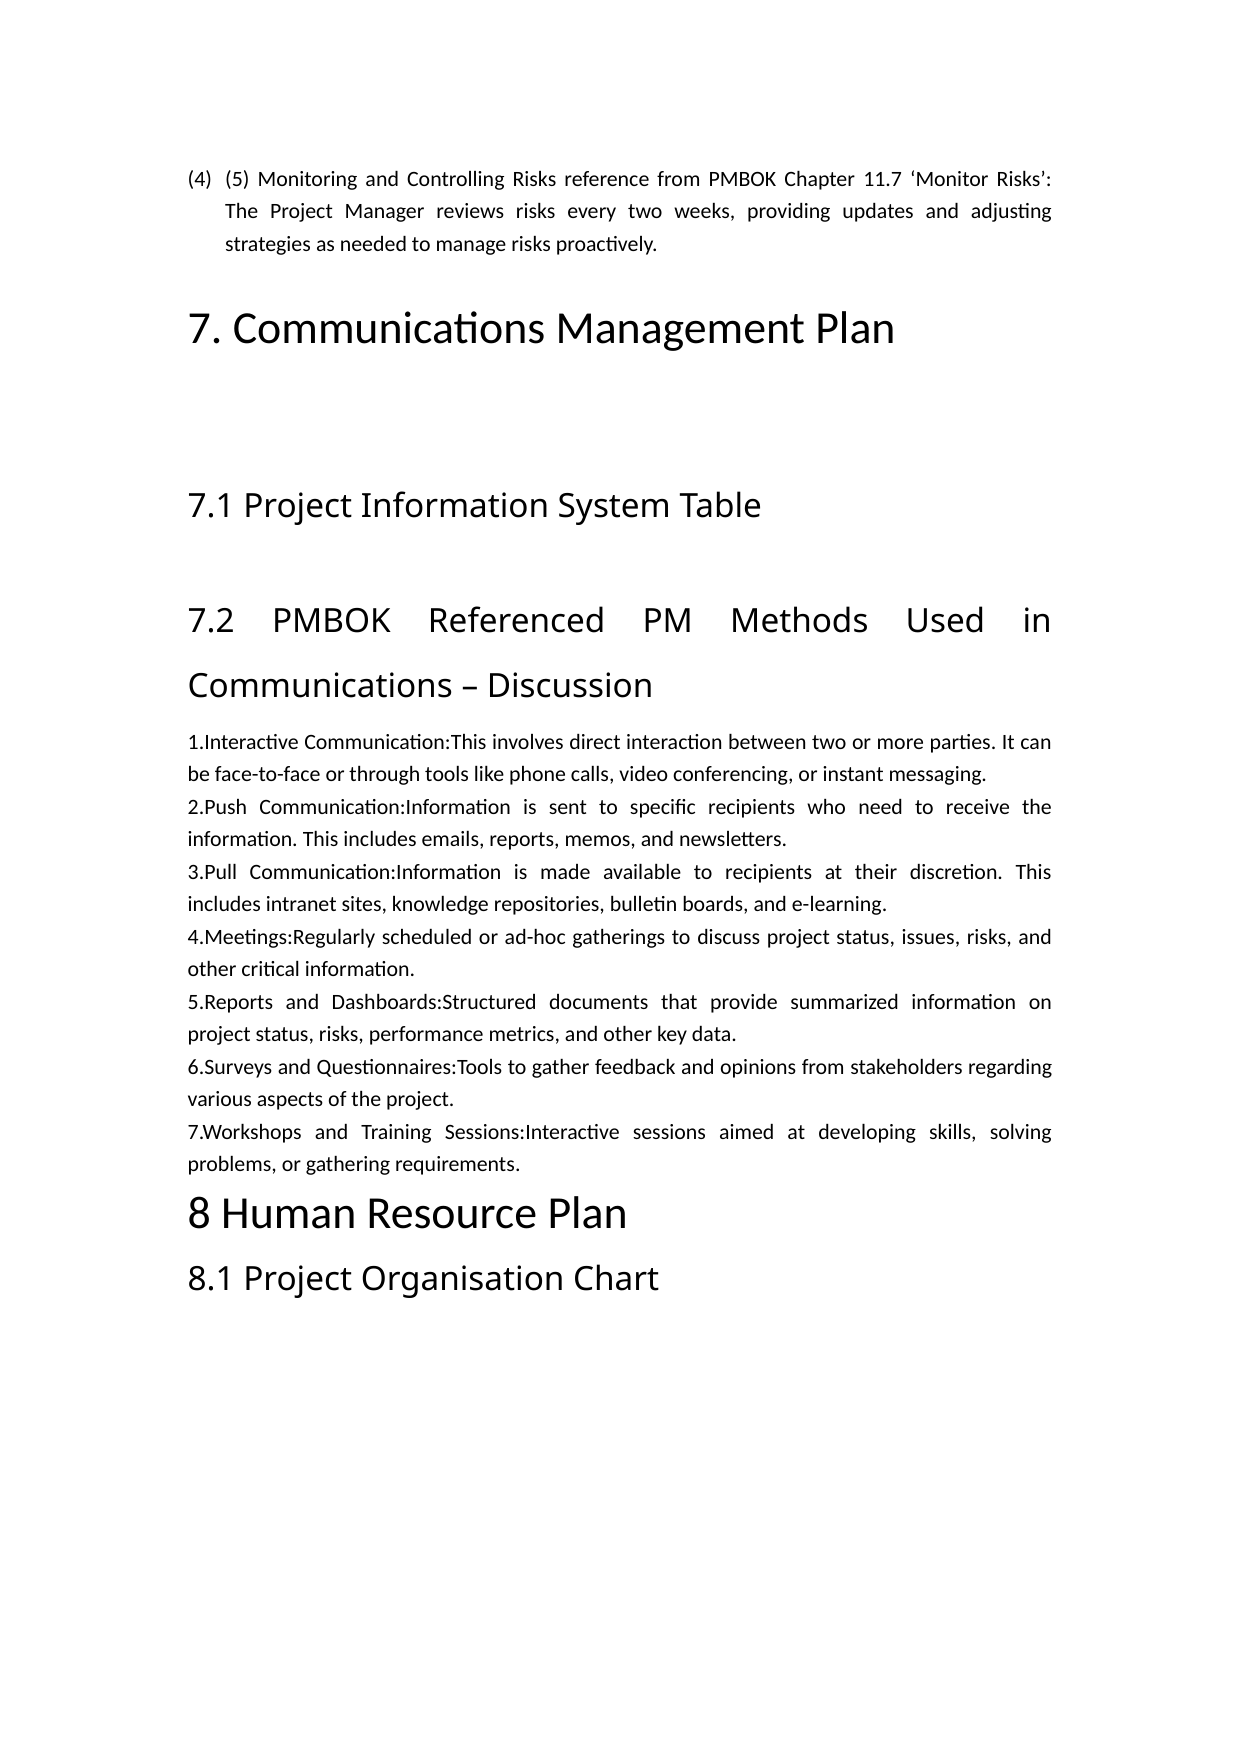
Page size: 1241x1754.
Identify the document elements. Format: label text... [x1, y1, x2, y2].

text 5.Reports and Dashboards:Structured documents that provide summarized information on project status, risks, performance metrics, and other key data. [187, 985, 1053, 1050]
subtitle 7.2 PMBOK Referenced PM Methods Used in Communications – Discussion [187, 587, 1053, 717]
text 8.1 Project Organisation Chart [187, 1245, 1053, 1310]
text 6.Surveys and Questionnaires:Tools to gather feedback and opinions from stakeholders regarding various aspects of the project. [187, 1050, 1053, 1115]
text 7.1 Project Information System Table [187, 472, 1053, 537]
text 4.Meetings:Regularly scheduled or ad-hoc gatherings to discuss project status, issues, risks, and other critical information. [187, 920, 1053, 985]
text 7.Workshops and Training Sessions:Interactive sessions aimed at developing skills, solving problems, or gathering requirements. [187, 1115, 1053, 1180]
text 3.Pull Communication:Information is made available to recipients at their discretion. This includes intranet sites, knowledge repositories, bulletin boards, and e-learning. [187, 855, 1053, 920]
list (5) Monitoring and Controlling Risks reference from PMBOK Chapter 11.7 ‘Monitor Risks’: The Project Manager reviews risks every two weeks, providing updates and adjusting strategies as needed to manage risks proactively. [187, 162, 1053, 259]
text 1.Interactive Communication:This involves direct interaction between two or more parties. It can be face-to-face or through tools like phone calls, video conferencing, or instant messaging. [187, 725, 1053, 790]
subtitle 7. Communications Management Plan [187, 295, 1053, 360]
text 2.Push Communication:Information is sent to specific recipients who need to receive the information. This includes emails, reports, memos, and newsletters. [187, 790, 1053, 855]
text 8 Human Resource Plan [187, 1180, 1053, 1245]
